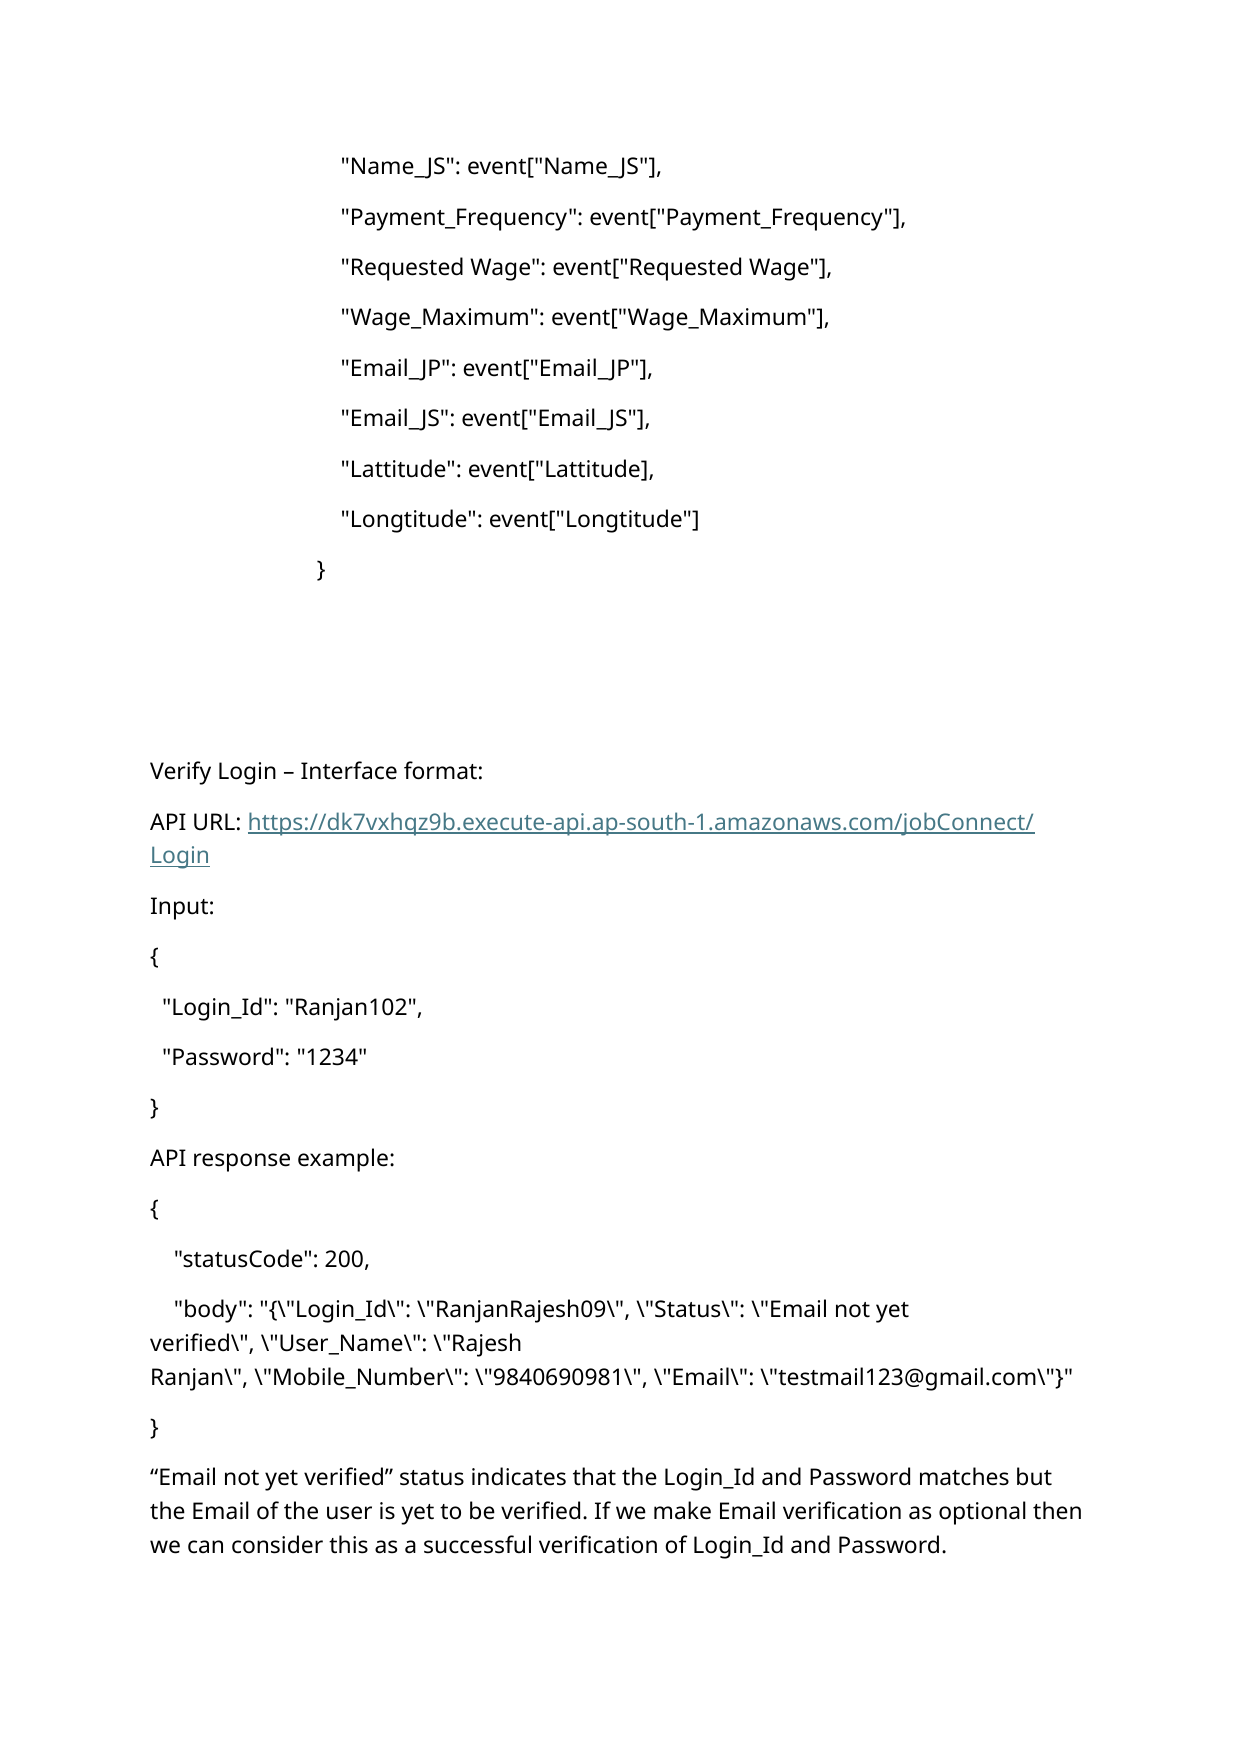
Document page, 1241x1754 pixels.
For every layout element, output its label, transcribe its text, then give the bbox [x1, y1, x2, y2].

text "Email_JP": event["Email_JP"], [150, 352, 1090, 383]
text API URL: https://dk7vxhqz9b.execute-api.ap-south-1.amazonaws.com/jobConnect/Login [150, 805, 1090, 870]
text "statusCode": 200, [150, 1242, 1090, 1274]
text "body": "{\"Login_Id\": \"RanjanRajesh09\", \"Status\": \"Email not yet verified\", \"User_Name\": \"Rajesh Ranjan\", \"Mobile_Number\": \"9840690981\", \"Email\": \"testmail123@gmail.com\"}" [150, 1293, 1090, 1392]
text "Wage_Maximum": event["Wage_Maximum"], [150, 301, 1090, 332]
text "Password": "1234" [150, 1041, 1090, 1072]
text API response example: [150, 1142, 1090, 1173]
text "Payment_Frequency": event["Payment_Frequency"], [150, 200, 1090, 232]
text "Lattitude": event["Lattitude], [150, 452, 1090, 484]
text "Name_JS": event["Name_JS"], [150, 150, 1090, 181]
text } [150, 1411, 1090, 1442]
text "Login_Id": "Ranjan102", [150, 990, 1090, 1022]
text "Longtitude": event["Longtitude"] [150, 503, 1090, 534]
text { [150, 940, 1090, 971]
text “Email not yet verified” status indicates that the Login_Id and Password matches but the Email of the user is yet to be verified. If we make Email verification as optional then we can consider this as a successful verification of Login_Id and Password. [150, 1461, 1090, 1560]
text "Email_JS": event["Email_JS"], [150, 402, 1090, 433]
text "Requested Wage": event["Requested Wage"], [150, 251, 1090, 282]
text { [150, 1192, 1090, 1223]
text Verify Login – Interface format: [150, 755, 1090, 786]
text } [150, 553, 1090, 584]
text Input: [150, 889, 1090, 921]
text } [150, 1091, 1090, 1122]
